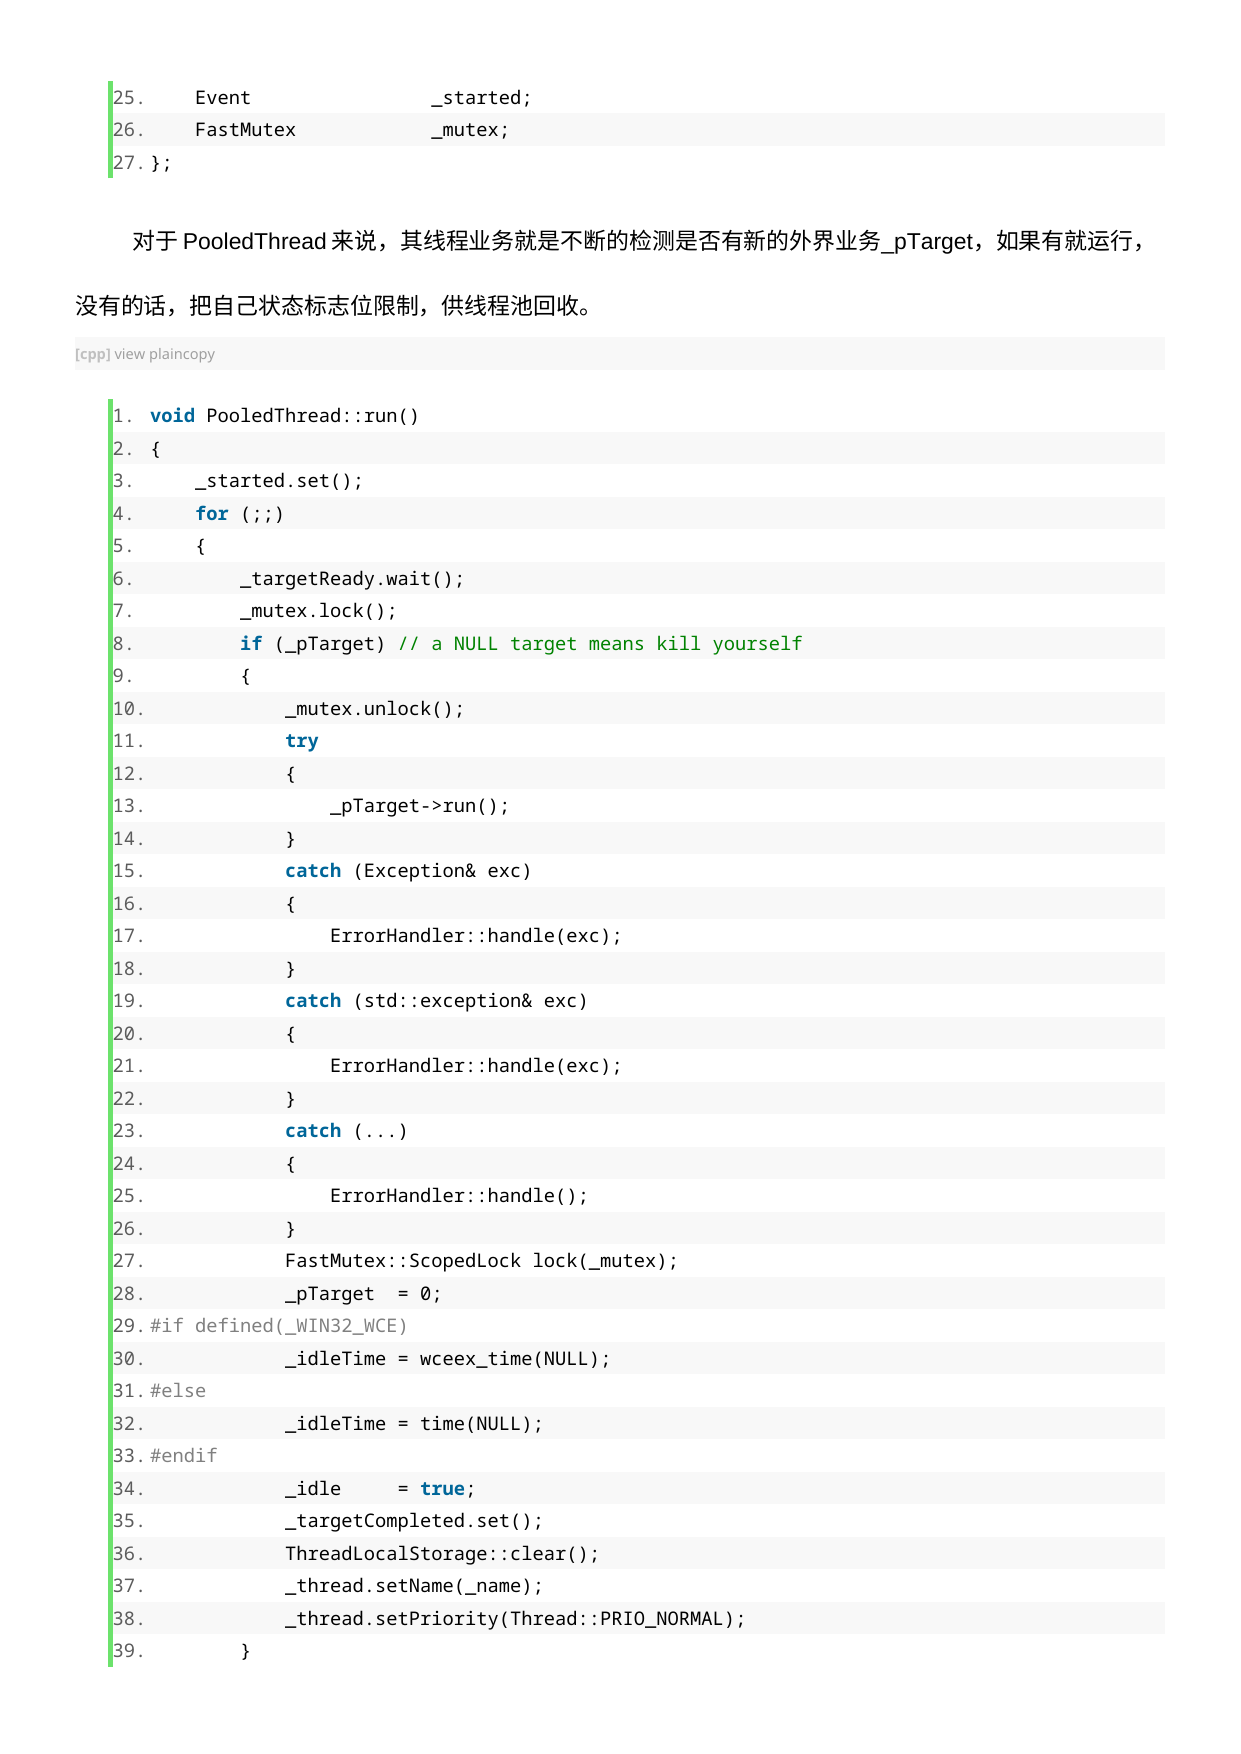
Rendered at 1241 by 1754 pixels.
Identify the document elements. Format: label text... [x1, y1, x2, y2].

list #if defined(_WIN32_WCE) [113, 1309, 1165, 1342]
list void PooledThread::run() [113, 399, 1165, 432]
list catch (...) [113, 1114, 1165, 1147]
list _targetCompleted.set(); [113, 1504, 1165, 1537]
list #endif [113, 1439, 1165, 1472]
text [cpp] view plaincopy [75, 337, 1165, 370]
list { [113, 1017, 1165, 1049]
list } [113, 1212, 1165, 1244]
list { [113, 529, 1165, 562]
list _targetReady.wait(); [113, 562, 1165, 594]
list _started.set(); [113, 464, 1165, 497]
list try [113, 724, 1165, 757]
list for (;;) [113, 497, 1165, 529]
list _mutex.lock(); [113, 594, 1165, 627]
list _idle = true; [113, 1472, 1165, 1504]
list _thread.setName(_name); [113, 1569, 1165, 1602]
list ErrorHandler::handle(); [113, 1179, 1165, 1212]
list _idleTime = wceex_time(NULL); [113, 1342, 1165, 1374]
list { [113, 757, 1165, 789]
list FastMutex _mutex; [113, 113, 1165, 146]
list ErrorHandler::handle(exc); [113, 919, 1165, 952]
list } [113, 1634, 1165, 1667]
list _pTarget = 0; [113, 1277, 1165, 1309]
list Event _started; [113, 81, 1165, 113]
list } [113, 822, 1165, 854]
list ErrorHandler::handle(exc); [113, 1049, 1165, 1082]
list _idleTime = time(NULL); [113, 1407, 1165, 1439]
list { [113, 659, 1165, 692]
list }; [113, 146, 1165, 178]
list { [113, 1147, 1165, 1179]
list _thread.setPriority(Thread::PRIO_NORMAL); [113, 1602, 1165, 1634]
list FastMutex::ScopedLock lock(_mutex); [113, 1244, 1165, 1277]
list } [113, 1082, 1165, 1114]
list { [113, 432, 1165, 464]
list #else [113, 1374, 1165, 1407]
list catch (Exception& exc) [113, 854, 1165, 887]
list _pTarget->run(); [113, 789, 1165, 822]
list { [113, 887, 1165, 919]
list if (_pTarget) // a NULL target means kill yourself [113, 627, 1165, 659]
text 对于PooledThread来说，其线程业务就是不断的检测是否有新的外界业务_pTarget，如果有就运行，没有的话，把自己状态标志位限制，供线程池回收。 [75, 207, 1165, 337]
list _mutex.unlock(); [113, 692, 1165, 724]
list catch (std::exception& exc) [113, 984, 1165, 1017]
list ThreadLocalStorage::clear(); [113, 1537, 1165, 1569]
list } [113, 952, 1165, 984]
